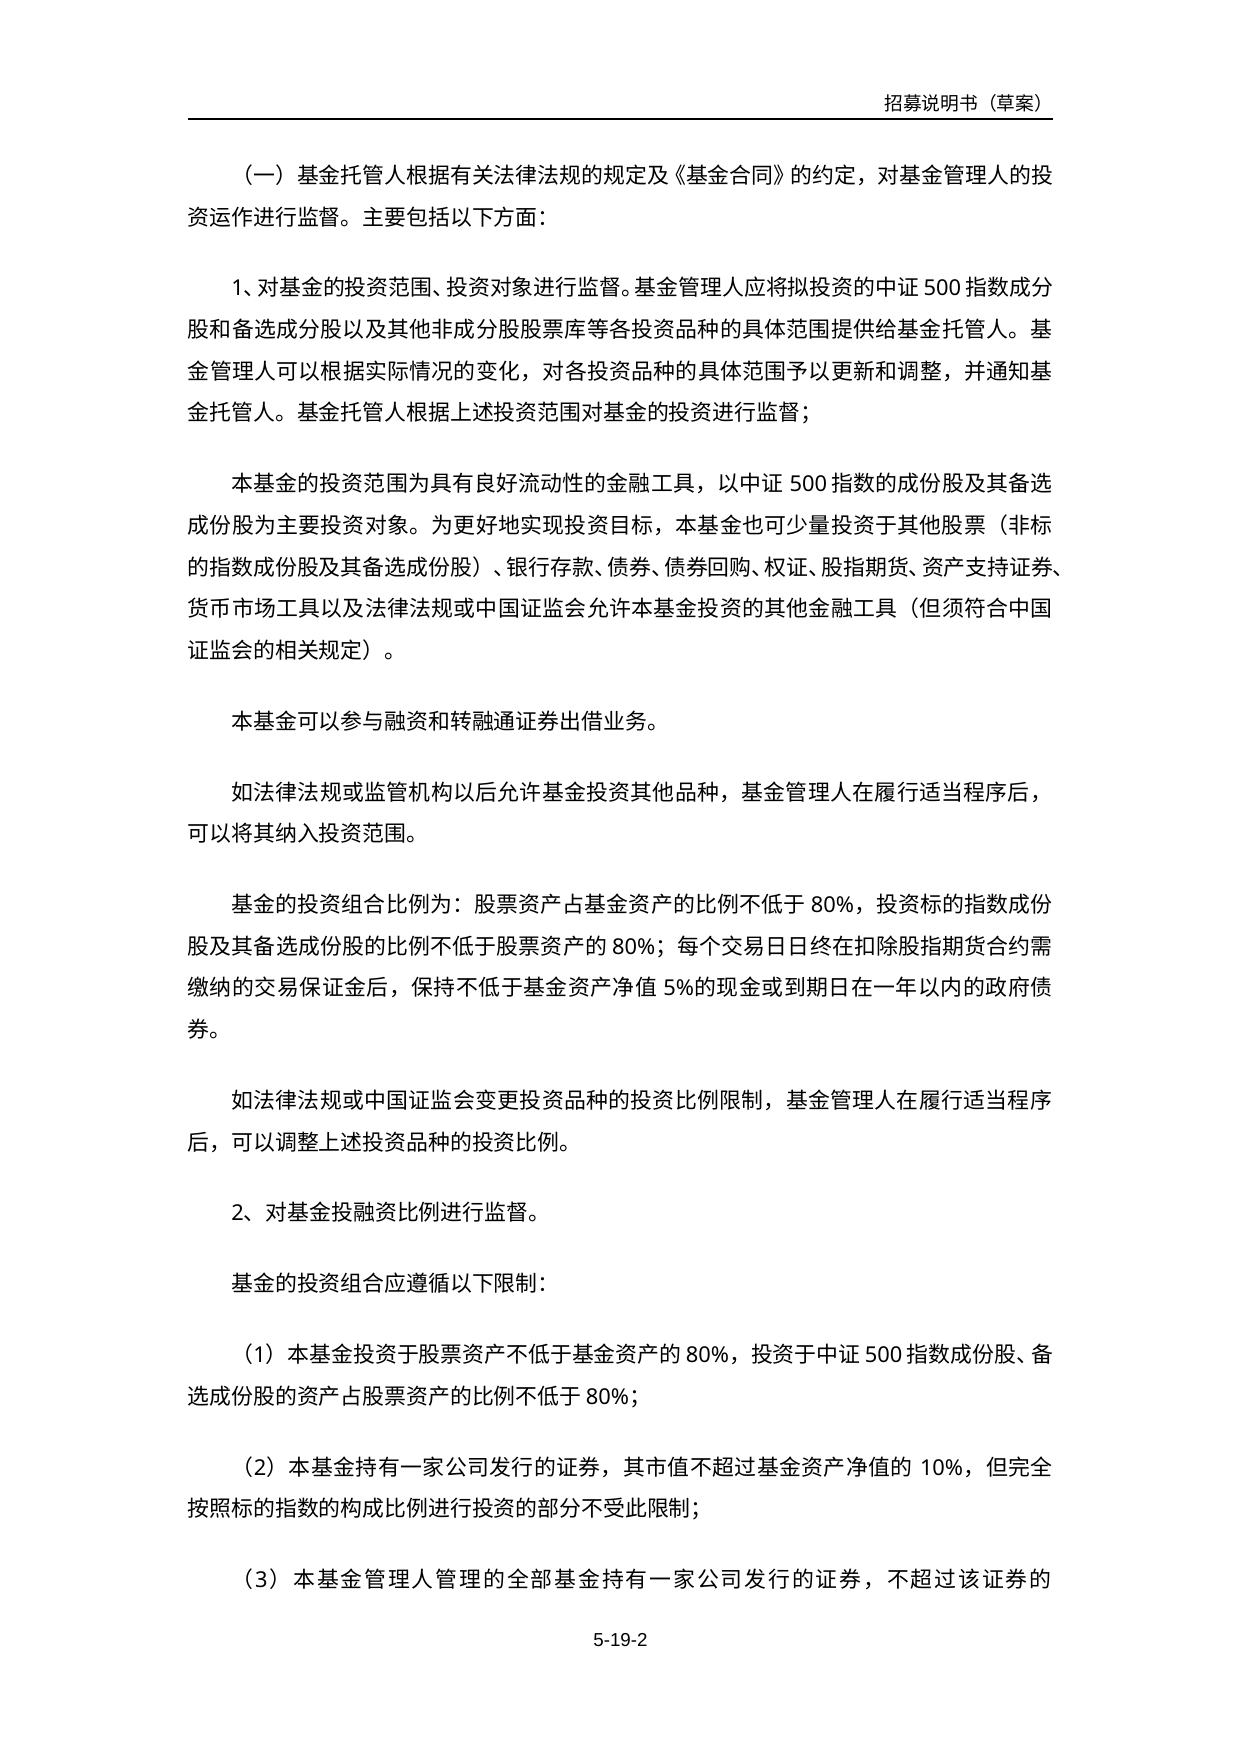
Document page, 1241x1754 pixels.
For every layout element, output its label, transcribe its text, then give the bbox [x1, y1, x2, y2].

text 1、对基金的投资范围、投资对象进行监督。基金管理人应将拟投资的中证500指数成分股和备选成分股以及其他非成分股股票库等各投资品种的具体范围提供给基金托管人。基金管理人可以根据实际情况的变化，对各投资品种的具体范围予以更新和调整，并通知基金托管人。基金托管人根据上述投资范围对基金的投资进行监督； [187, 262, 1053, 429]
text 本基金可以参与融资和转融通证券出借业务。 [187, 696, 1053, 737]
text 如法律法规或监管机构以后允许基金投资其他品种，基金管理人在履行适当程序后，可以将其纳入投资范围。 [187, 767, 1053, 850]
text （一）基金托管人根据有关法律法规的规定及《基金合同》的约定，对基金管理人的投资运作进行监督。主要包括以下方面： [187, 150, 1053, 233]
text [187, 1554, 1053, 1596]
text 2、对基金投融资比例进行监督。 [187, 1187, 1053, 1229]
text 基金的投资组合比例为：股票资产占基金资产的比例不低于80%，投资标的指数成份股及其备选成份股的比例不低于股票资产的80%；每个交易日日终在扣除股指期货合约需缴纳的交易保证金后，保持不低于基金资产净值5%的现金或到期日在一年以内的政府债券。 [187, 879, 1053, 1046]
text （2）本基金持有一家公司发行的证券，其市值不超过基金资产净值的10%，但完全按照标的指数的构成比例进行投资的部分不受此限制； [187, 1442, 1053, 1525]
text （1）本基金投资于股票资产不低于基金资产的80%，投资于中证500指数成份股、备选成份股的资产占股票资产的比例不低于80%； [187, 1329, 1053, 1412]
text 基金的投资组合应遵循以下限制： [187, 1258, 1053, 1300]
text 如法律法规或中国证监会变更投资品种的投资比例限制，基金管理人在履行适当程序后，可以调整上述投资品种的投资比例。 [187, 1075, 1053, 1158]
text 本基金的投资范围为具有良好流动性的金融工具，以中证500指数的成份股及其备选成份股为主要投资对象。为更好地实现投资目标，本基金也可少量投资于其他股票（非标的指数成份股及其备选成份股）、银行存款、债券、债券回购、权证、股指期货、资产支持证券、货币市场工具以及法律法规或中国证监会允许本基金投资的其他金融工具（但须符合中国证监会的相关规定）。 [187, 458, 1053, 667]
